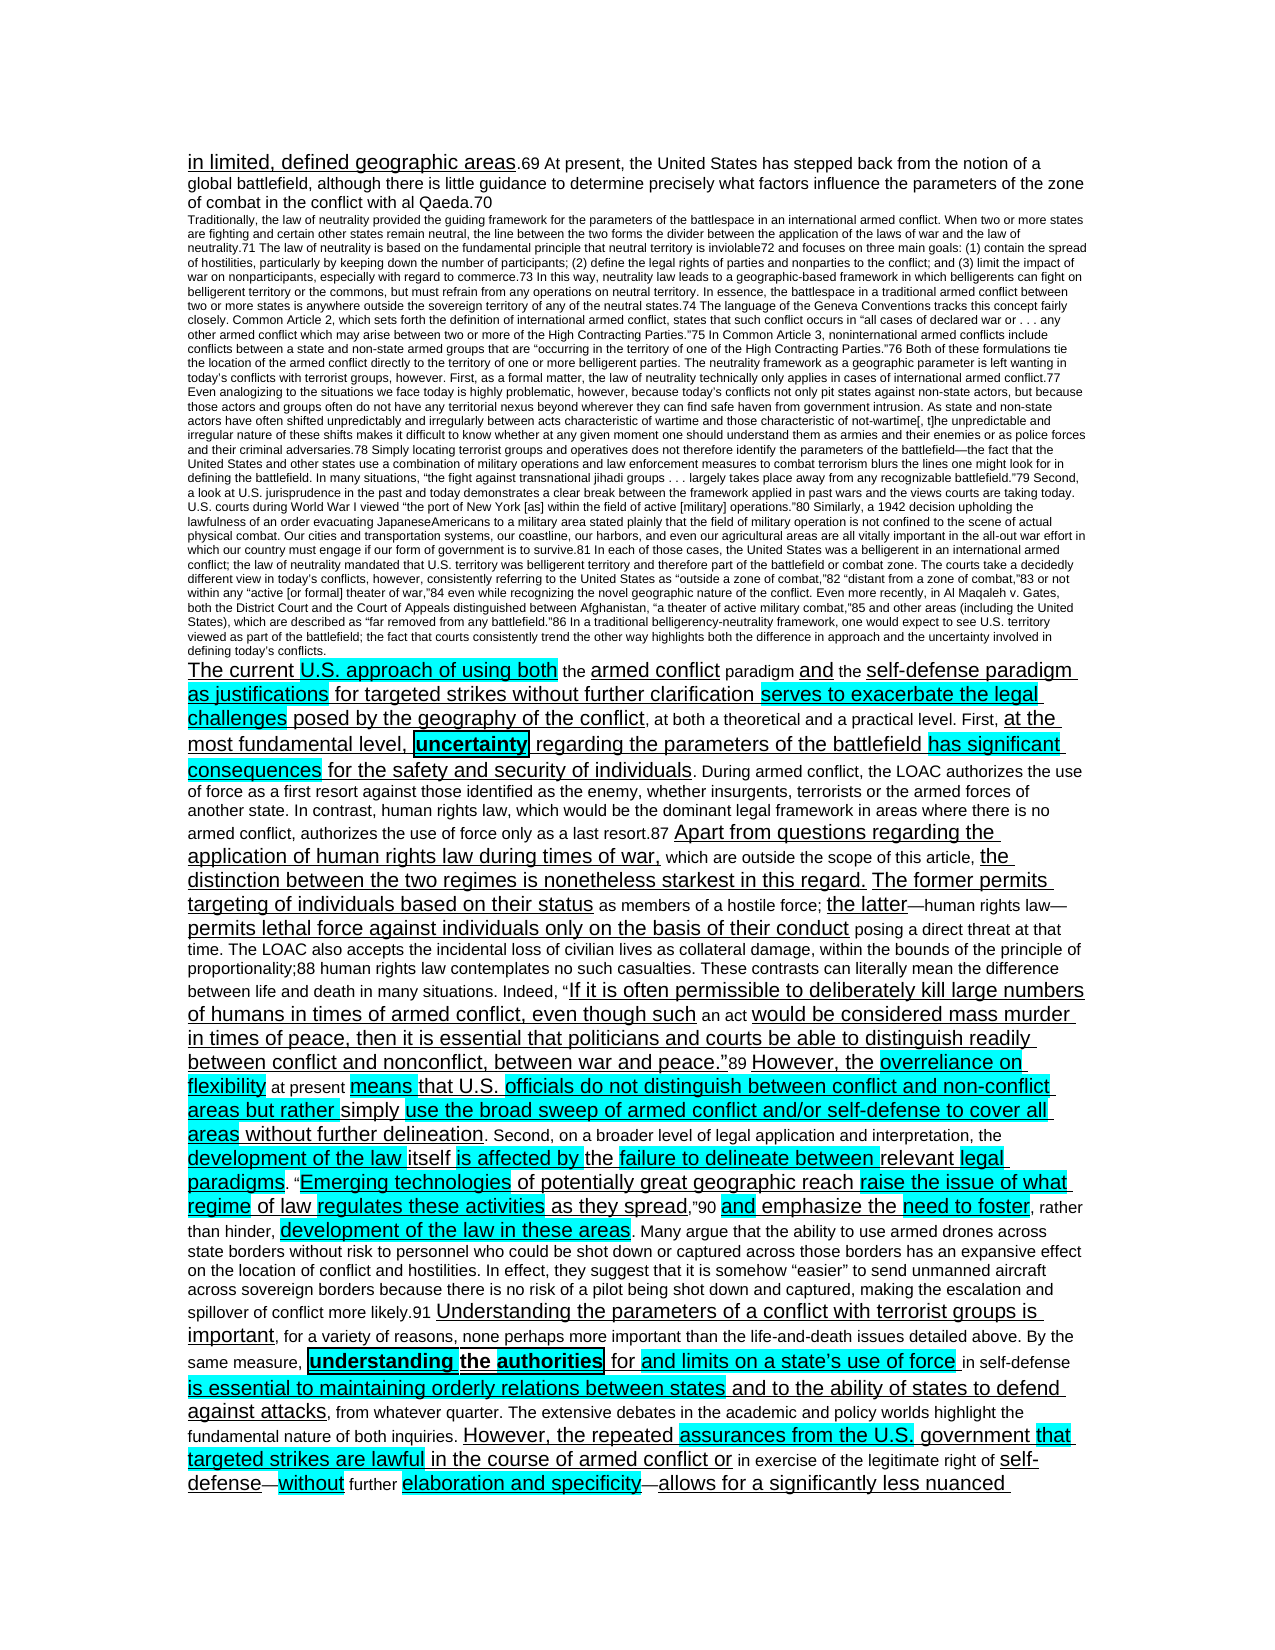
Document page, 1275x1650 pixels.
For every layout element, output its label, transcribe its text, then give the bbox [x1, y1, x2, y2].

text Traditionally, the law of neutrality provided the guiding framework for the parameters of the battlespace in an international armed conflict. When two or more states are fighting and certain other states remain neutral, the line between the two forms the divider between the application of the laws of war and the law of neutrality.71 The law of neutrality is based on the fundamental principle that neutral territory is inviolable72 and focuses on three main goals: (1) contain the spread of hostilities, particularly by keeping down the number of participants; (2) define the legal rights of parties and nonparties to the conflict; and (3) limit the impact of war on nonparticipants, especially with regard to commerce.73 In this way, neutrality law leads to a geographic-based framework in which belligerents can fight on belligerent territory or the commons, but must refrain from any operations on neutral territory. In essence, the battlespace in a traditional armed conflict between two or more states is anywhere outside the sovereign territory of any of the neutral states.74 The language of the Geneva Conventions tracks this concept fairly closely. Common Article 2, which sets forth the definition of international armed conflict, states that such conflict occurs in “all cases of declared war or . . . any other armed conflict which may arise between two or more of the High Contracting Parties.”75 In Common Article 3, noninternational armed conflicts include conflicts between a state and non-state armed groups that are “occurring in the territory of one of the High Contracting Parties.”76 Both of these formulations tie the location of the armed conflict directly to the territory of one or more belligerent parties. The neutrality framework as a geographic parameter is left wanting in today’s conflicts with terrorist groups, however. First, as a formal matter, the law of neutrality technically only applies in cases of international armed conflict.77 Even analogizing to the situations we face today is highly problematic, however, because today’s conflicts not only pit states against non-state actors, but because those actors and groups often do not have any territorial nexus beyond wherever they can find safe haven from government intrusion. As state and non-state actors have often shifted unpredictably and irregularly between acts characteristic of wartime and those characteristic of not-wartime[, t]he unpredictable and irregular nature of these shifts makes it difficult to know whether at any given moment one should understand them as armies and their enemies or as police forces and their criminal adversaries.78 Simply locating terrorist groups and operatives does not therefore identify the parameters of the battlefield—the fact that the United States and other states use a combination of military operations and law enforcement measures to combat terrorism blurs the lines one might look for in defining the battlefield. In many situations, “the fight against transnational jihadi groups . . . largely takes place away from any recognizable battlefield.”79 Second, a look at U.S. jurisprudence in the past and today demonstrates a clear break between the framework applied in past wars and the views courts are taking today. U.S. courts during World War I viewed “the port of New York [as] within the field of active [military] operations.”80 Similarly, a 1942 decision upholding the lawfulness of an order evacuating JapaneseAmericans to a military area stated plainly that the field of military operation is not confined to the scene of actual physical combat. Our cities and transportation systems, our coastline, our harbors, and even our agricultural areas are all vitally important in the all-out war effort in which our country must engage if our form of government is to survive.81 In each of those cases, the United States was a belligerent in an international armed conflict; the law of neutrality mandated that U.S. territory was belligerent territory and therefore part of the battlefield or combat zone. The courts take a decidedly different view in today’s conflicts, however, consistently referring to the United States as “outside a zone of combat,”82 “distant from a zone of combat,”83 or not within any “active [or formal] theater of war,”84 even while recognizing the novel geographic nature of the conflict. Even more recently, in Al Maqaleh v. Gates, both the District Court and the Court of Appeals distinguished between Afghanistan, “a theater of active military combat,”85 and other areas (including the United States), which are described as “far removed from any battlefield.”86 In a traditional belligerency-neutrality framework, one would expect to see U.S. territory viewed as part of the battlefield; the fact that courts consistently trend the other way highlights both the difference in approach and the uncertainty involved in defining today’s conflicts. [187, 212, 1087, 658]
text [187, 658, 1087, 1495]
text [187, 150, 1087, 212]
